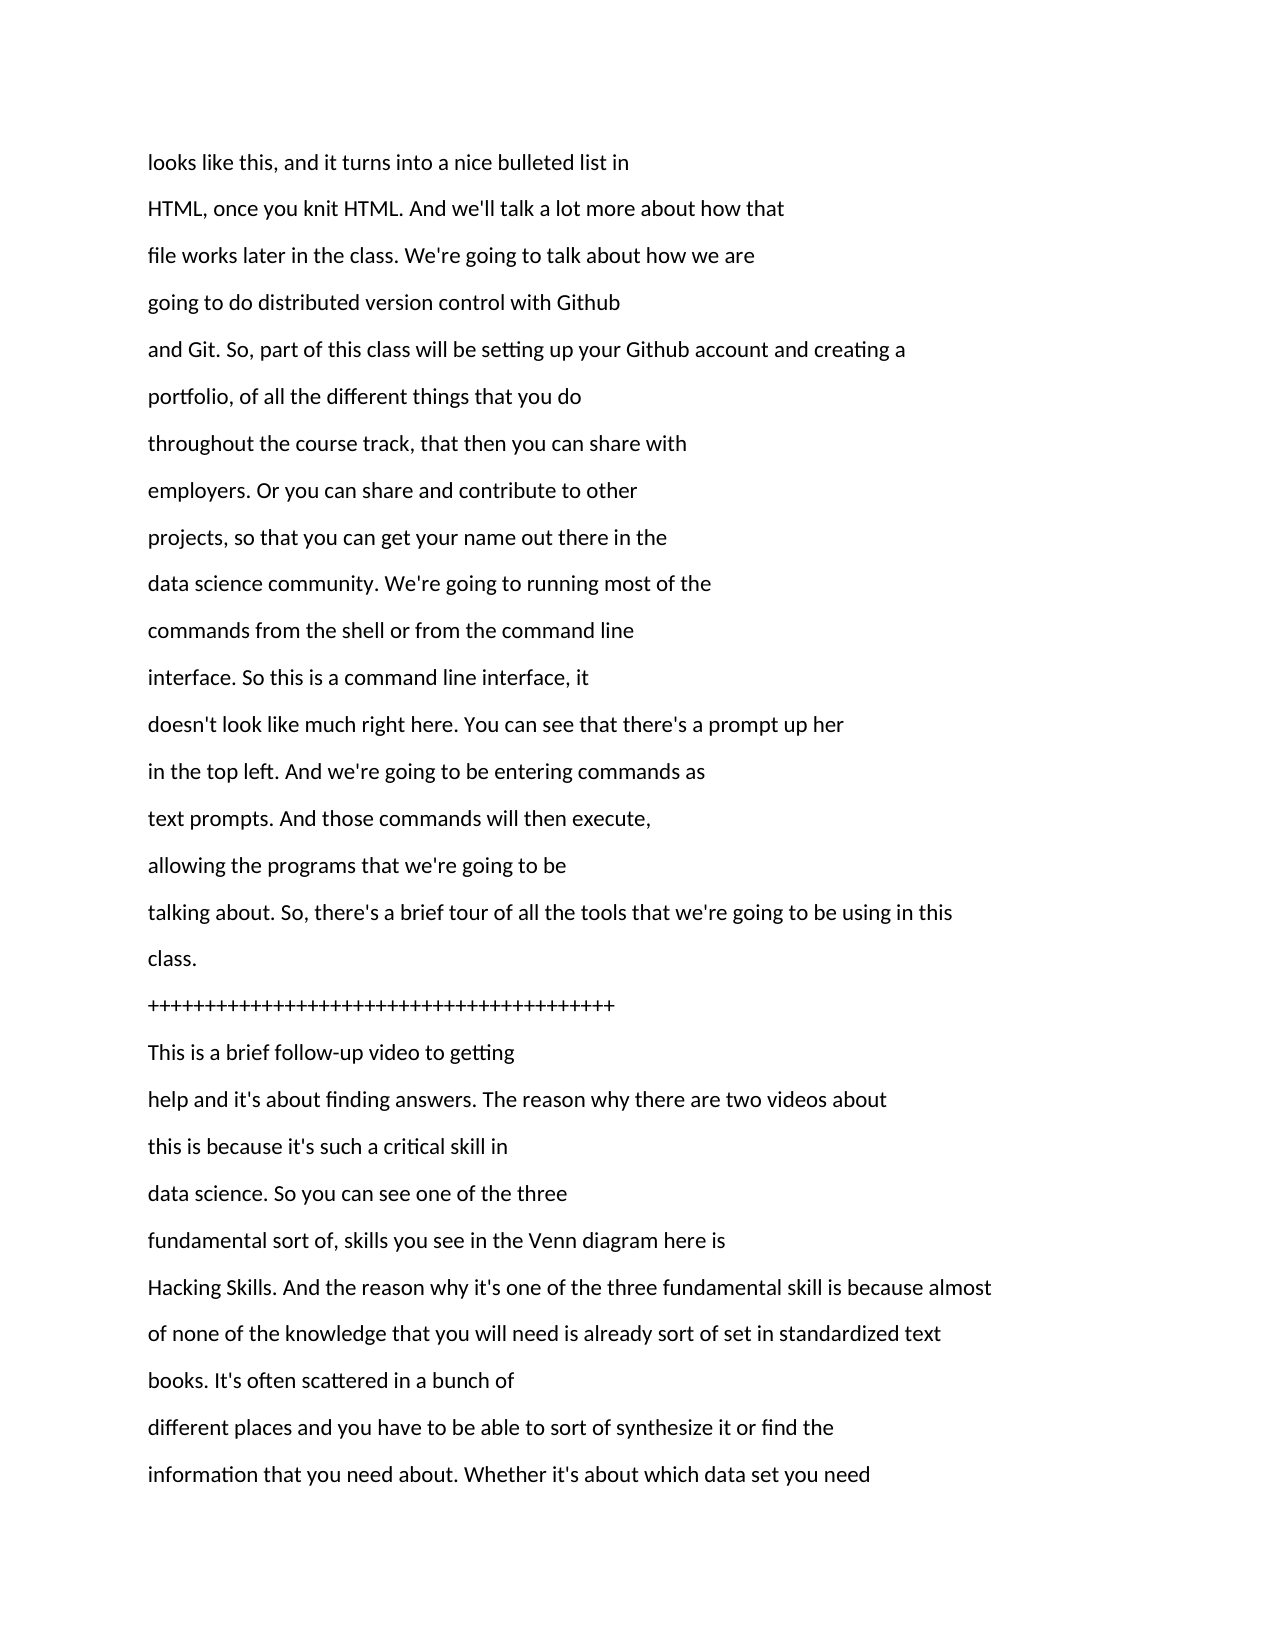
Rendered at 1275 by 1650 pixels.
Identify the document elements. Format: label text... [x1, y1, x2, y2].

text projects, so that you can get your name out there in the [148, 523, 1127, 551]
text looks like this, and it turns into a nice bulleted list in [148, 148, 1127, 176]
text portfolio, of all the different things that you do [148, 382, 1127, 410]
text employers. Or you can share and contribute to other [148, 476, 1127, 504]
text file works later in the class. We're going to talk about how we are [148, 241, 1127, 269]
text fundamental sort of, skills you see in the Venn diagram here is [148, 1226, 1127, 1254]
text HTML, once you knit HTML. And we'll talk a lot more about how that [148, 194, 1127, 222]
text throughout the course track, that then you can share with [148, 429, 1127, 457]
text and Git. So, part of this class will be setting up your Github account and creating a [148, 335, 1127, 363]
text interface. So this is a command line interface, it [148, 663, 1127, 691]
text doesn't look like much right here. You can see that there's a prompt up her [148, 710, 1127, 738]
text different places and you have to be able to sort of synthesize it or find the [148, 1413, 1127, 1441]
text This is a brief follow-up video to getting [148, 1038, 1127, 1066]
text allowing the programs that we're going to be [148, 851, 1127, 879]
text commands from the shell or from the command line [148, 616, 1127, 644]
text going to do distributed version control with Github [148, 288, 1127, 316]
text data science community. We're going to running most of the [148, 569, 1127, 597]
text help and it's about finding answers. The reason why there are two videos about [148, 1085, 1127, 1113]
text in the top left. And we're going to be entering commands as [148, 757, 1127, 785]
text text prompts. And those commands will then execute, [148, 804, 1127, 832]
text information that you need about. Whether it's about which data set you need [148, 1460, 1127, 1488]
text talking about. So, there's a brief tour of all the tools that we're going to be using in this [148, 898, 1127, 926]
text books. It's often scattered in a bunch of [148, 1366, 1127, 1394]
text this is because it's such a critical skill in [148, 1132, 1127, 1160]
text class. [148, 944, 1127, 972]
text +++++++++++++++++++++++++++++++++++++++++ [148, 991, 1127, 1019]
text Hacking Skills. And the reason why it's one of the three fundamental skill is because almost [148, 1273, 1127, 1301]
text of none of the knowledge that you will need is already sort of set in standardized text [148, 1319, 1127, 1347]
text data science. So you can see one of the three [148, 1179, 1127, 1207]
